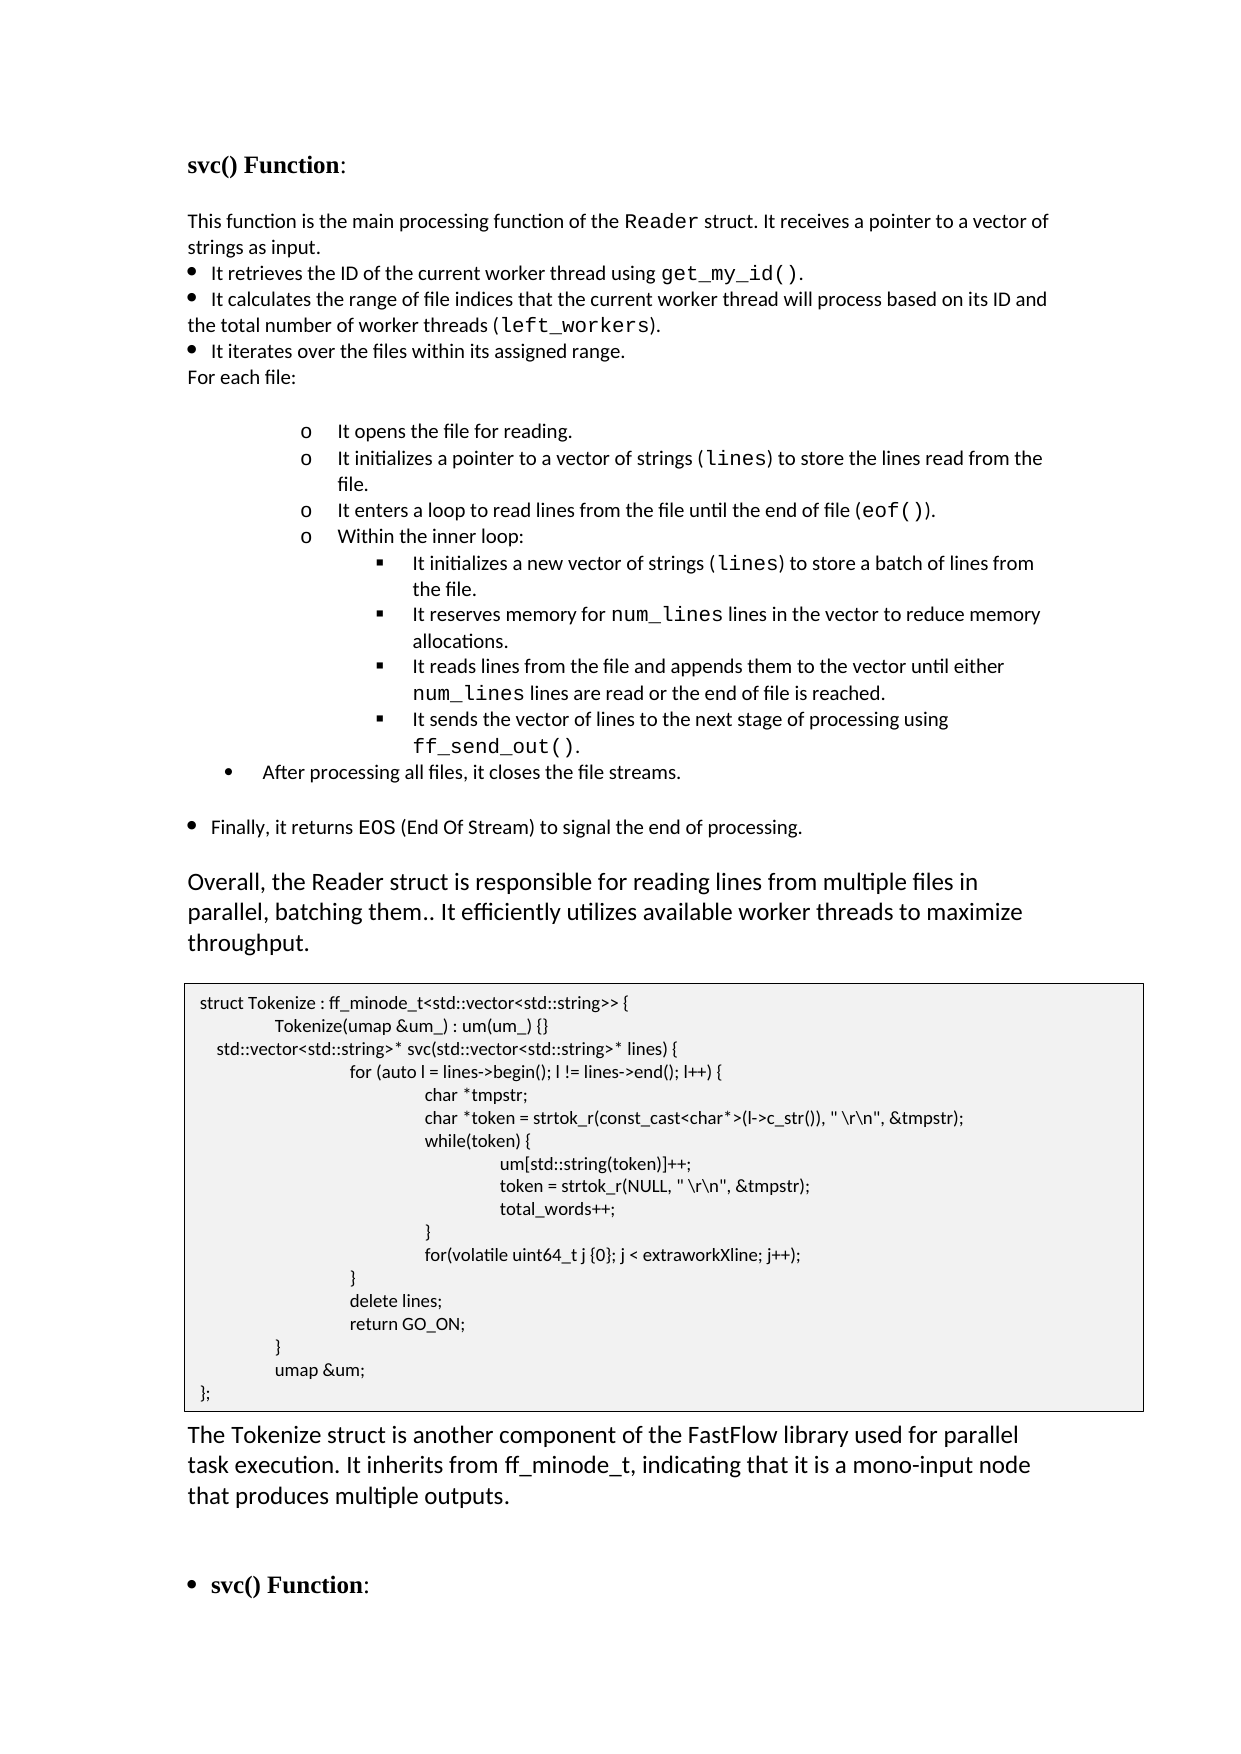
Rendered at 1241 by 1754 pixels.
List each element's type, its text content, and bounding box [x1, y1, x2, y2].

list It opens the file for reading. [300, 418, 1053, 445]
list The Tokenize struct is another component of the FastFlow library used for parallel task execution. It inherits from ff_minode_t, indicating that it is a mono-input node that produces multiple outputs. [187, 1419, 1053, 1510]
text · Finally, it returns EOS (End Of Stream) to signal the end of processing. [187, 814, 1053, 840]
list For each file: [187, 364, 1053, 389]
text This function is the main processing function of the Reader struct. It receives a pointer to a vector of strings as input. [187, 208, 1053, 260]
text · It iterates over the files within its assigned range. [187, 338, 1053, 364]
list It initializes a new vector of strings (lines) to store a batch of lines from the file. [375, 550, 1053, 602]
list It sends the vector of lines to the next stage of processing using ff_send_out(). [375, 706, 1053, 759]
list Within the inner loop: [300, 523, 1053, 550]
text · It retrieves the ID of the current worker thread using get_my_id(). [187, 260, 1053, 286]
text · svc() Function: [187, 1570, 1053, 1599]
list It reads lines from the file and appends them to the vector until either num_lines lines are read or the end of file is reached. [375, 653, 1053, 706]
list After processing all files, it closes the file streams. [225, 759, 1053, 785]
text svc() Function: [187, 150, 1053, 179]
list It initializes a pointer to a vector of strings (lines) to store the lines read from the file. [300, 445, 1053, 497]
list It enters a loop to read lines from the file until the end of file (eof()). [300, 497, 1053, 523]
text Overall, the Reader struct is responsible for reading lines from multiple files in parallel, batching them.. It efficiently utilizes available worker threads to maximize throughput. [187, 866, 1053, 957]
text · It calculates the range of file indices that the current worker thread will process based on its ID and the total number of worker threads (left_workers). [187, 286, 1053, 338]
list It reserves memory for num_lines lines in the vector to reduce memory allocations. [375, 602, 1053, 653]
